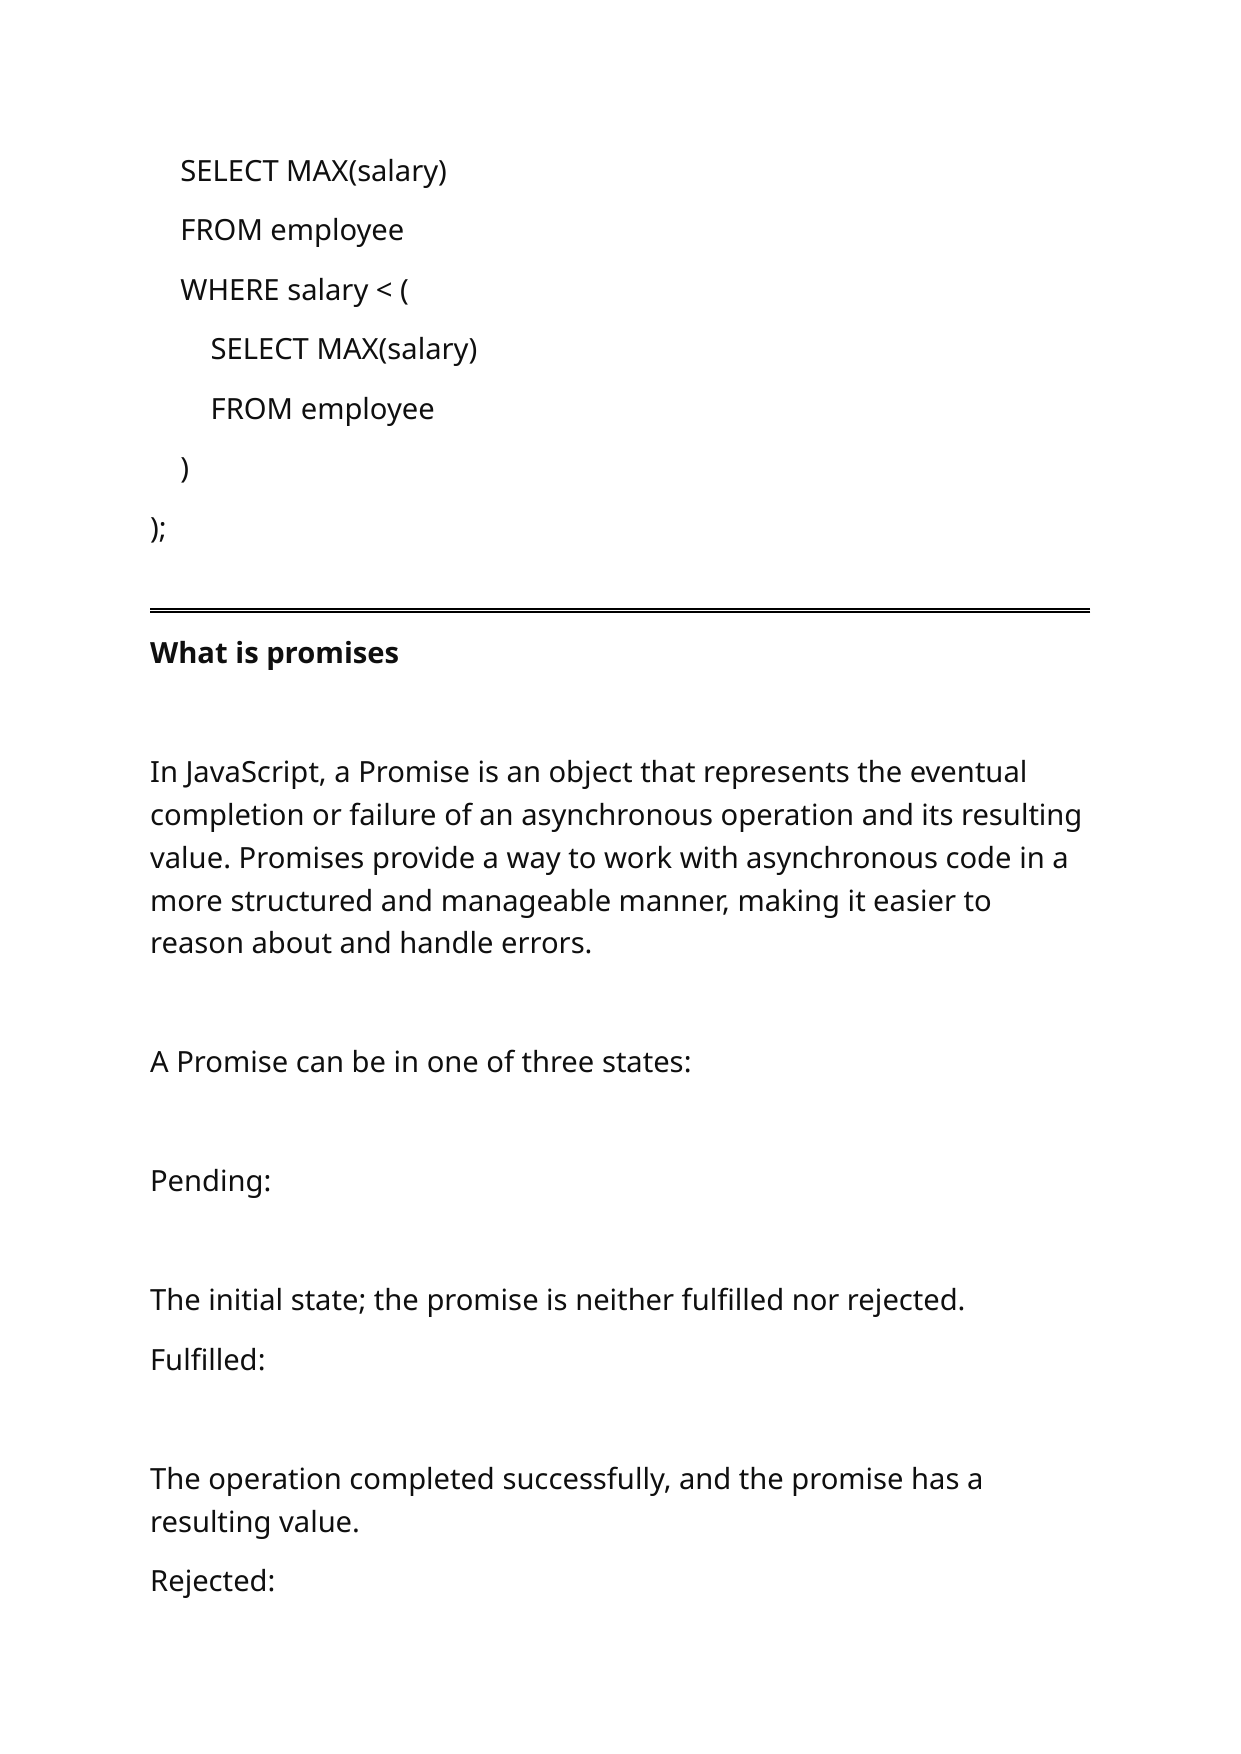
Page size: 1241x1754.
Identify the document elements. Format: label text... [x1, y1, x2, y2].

text In JavaScript, a Promise is an object that represents the eventual completion or failure of an asynchronous operation and its resulting value. Promises provide a way to work with asynchronous code in a more structured and manageable manner, making it easier to reason about and handle errors. [150, 752, 1090, 962]
text WHERE salary < ( [150, 269, 1090, 309]
text FROM employee [150, 209, 1090, 249]
text Pending: [150, 1161, 1090, 1200]
text A Promise can be in one of three states: [150, 1042, 1090, 1081]
text ) [150, 447, 1090, 487]
text What is promises [150, 633, 1090, 672]
text Rejected: [150, 1560, 1090, 1600]
text SELECT MAX(salary) [150, 150, 1090, 190]
text FROM employee [150, 388, 1090, 428]
text Fulfilled: [150, 1339, 1090, 1379]
text ); [150, 507, 1090, 547]
text The initial state; the promise is neither fulfilled nor rejected. [150, 1280, 1090, 1319]
text The operation completed successfully, and the promise has a resulting value. [150, 1458, 1090, 1541]
text SELECT MAX(salary) [150, 328, 1090, 368]
